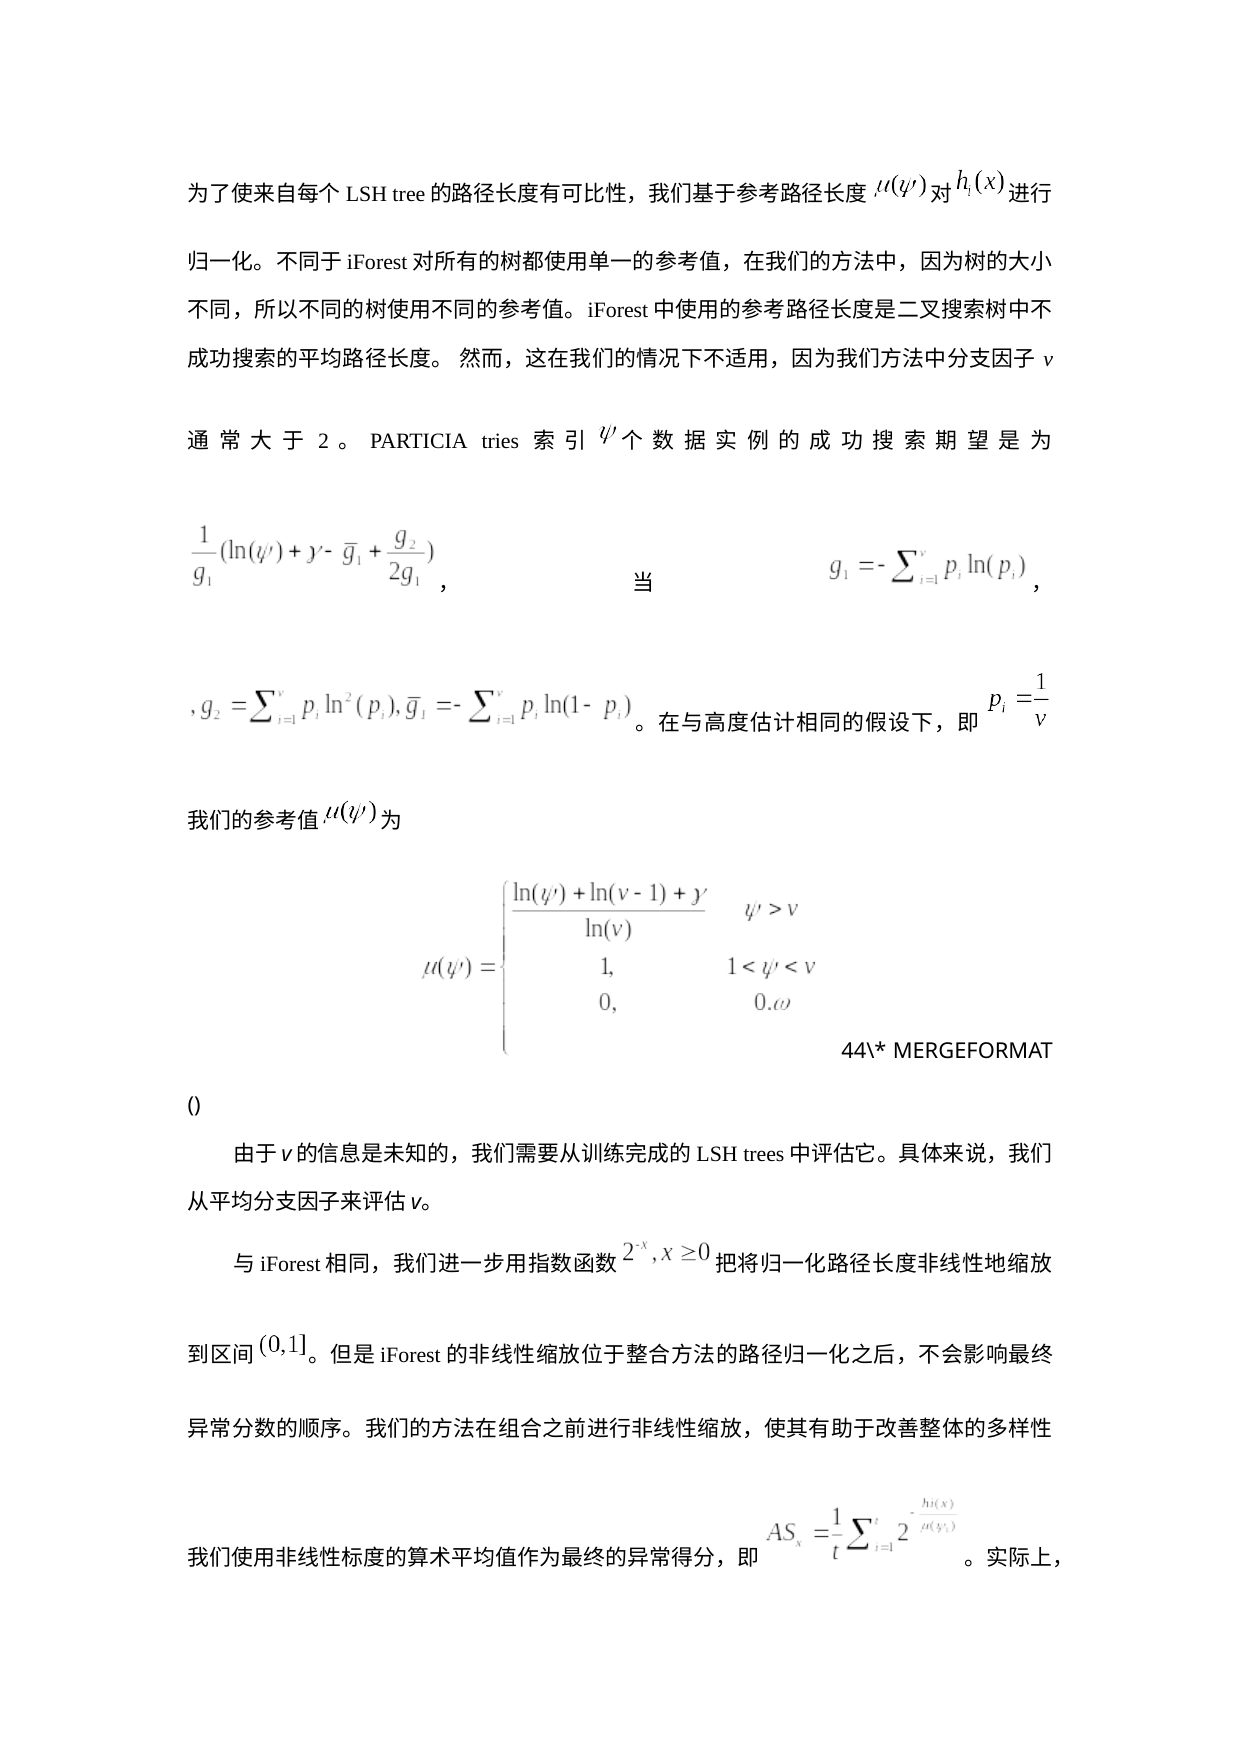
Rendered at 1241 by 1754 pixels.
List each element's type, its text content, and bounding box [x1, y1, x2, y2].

text 由于v的信息是未知的，我们需要从训练完成的LSH trees中评估它。具体来说，我们从平均分支因子来评估v。 [187, 1135, 1053, 1216]
